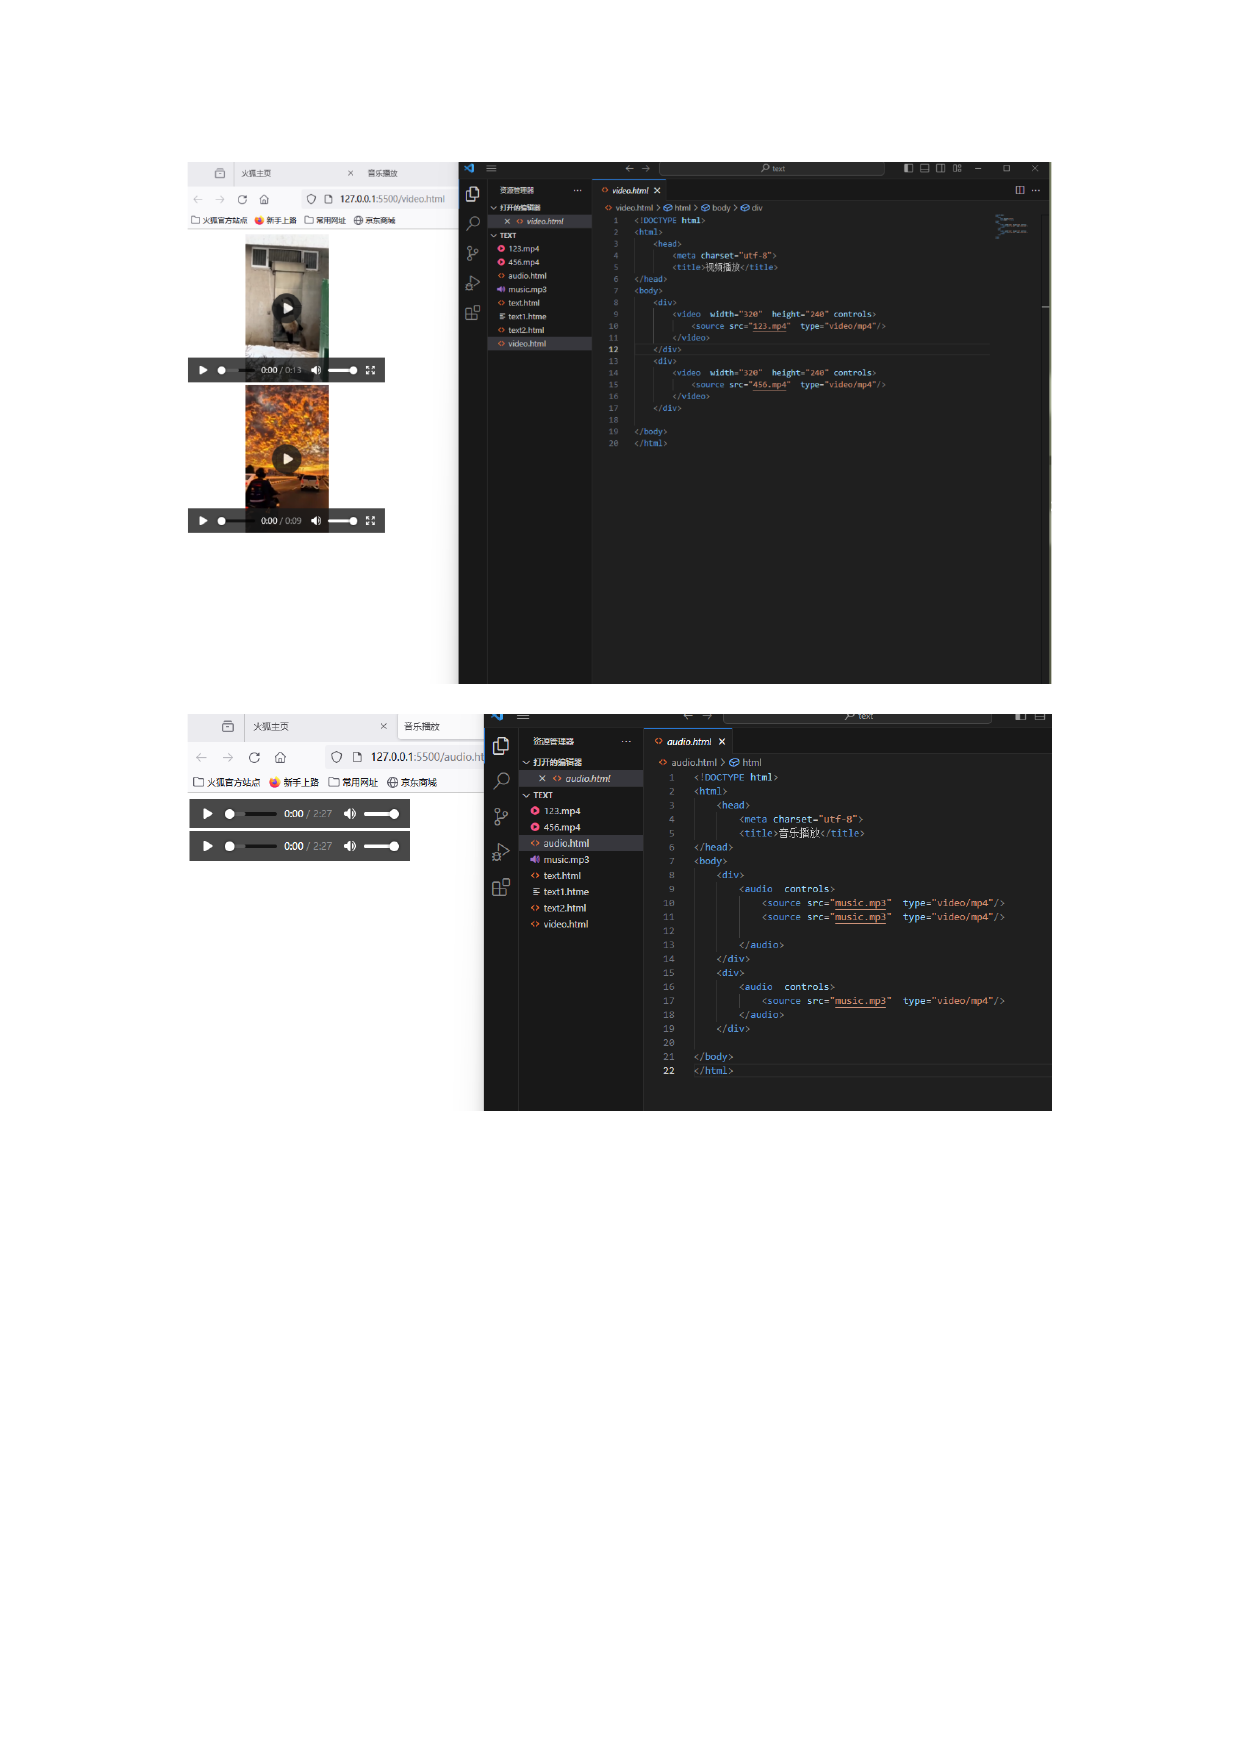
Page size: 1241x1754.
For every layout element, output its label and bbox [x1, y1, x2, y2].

picture [187, 714, 1052, 1111]
picture [187, 162, 1052, 684]
